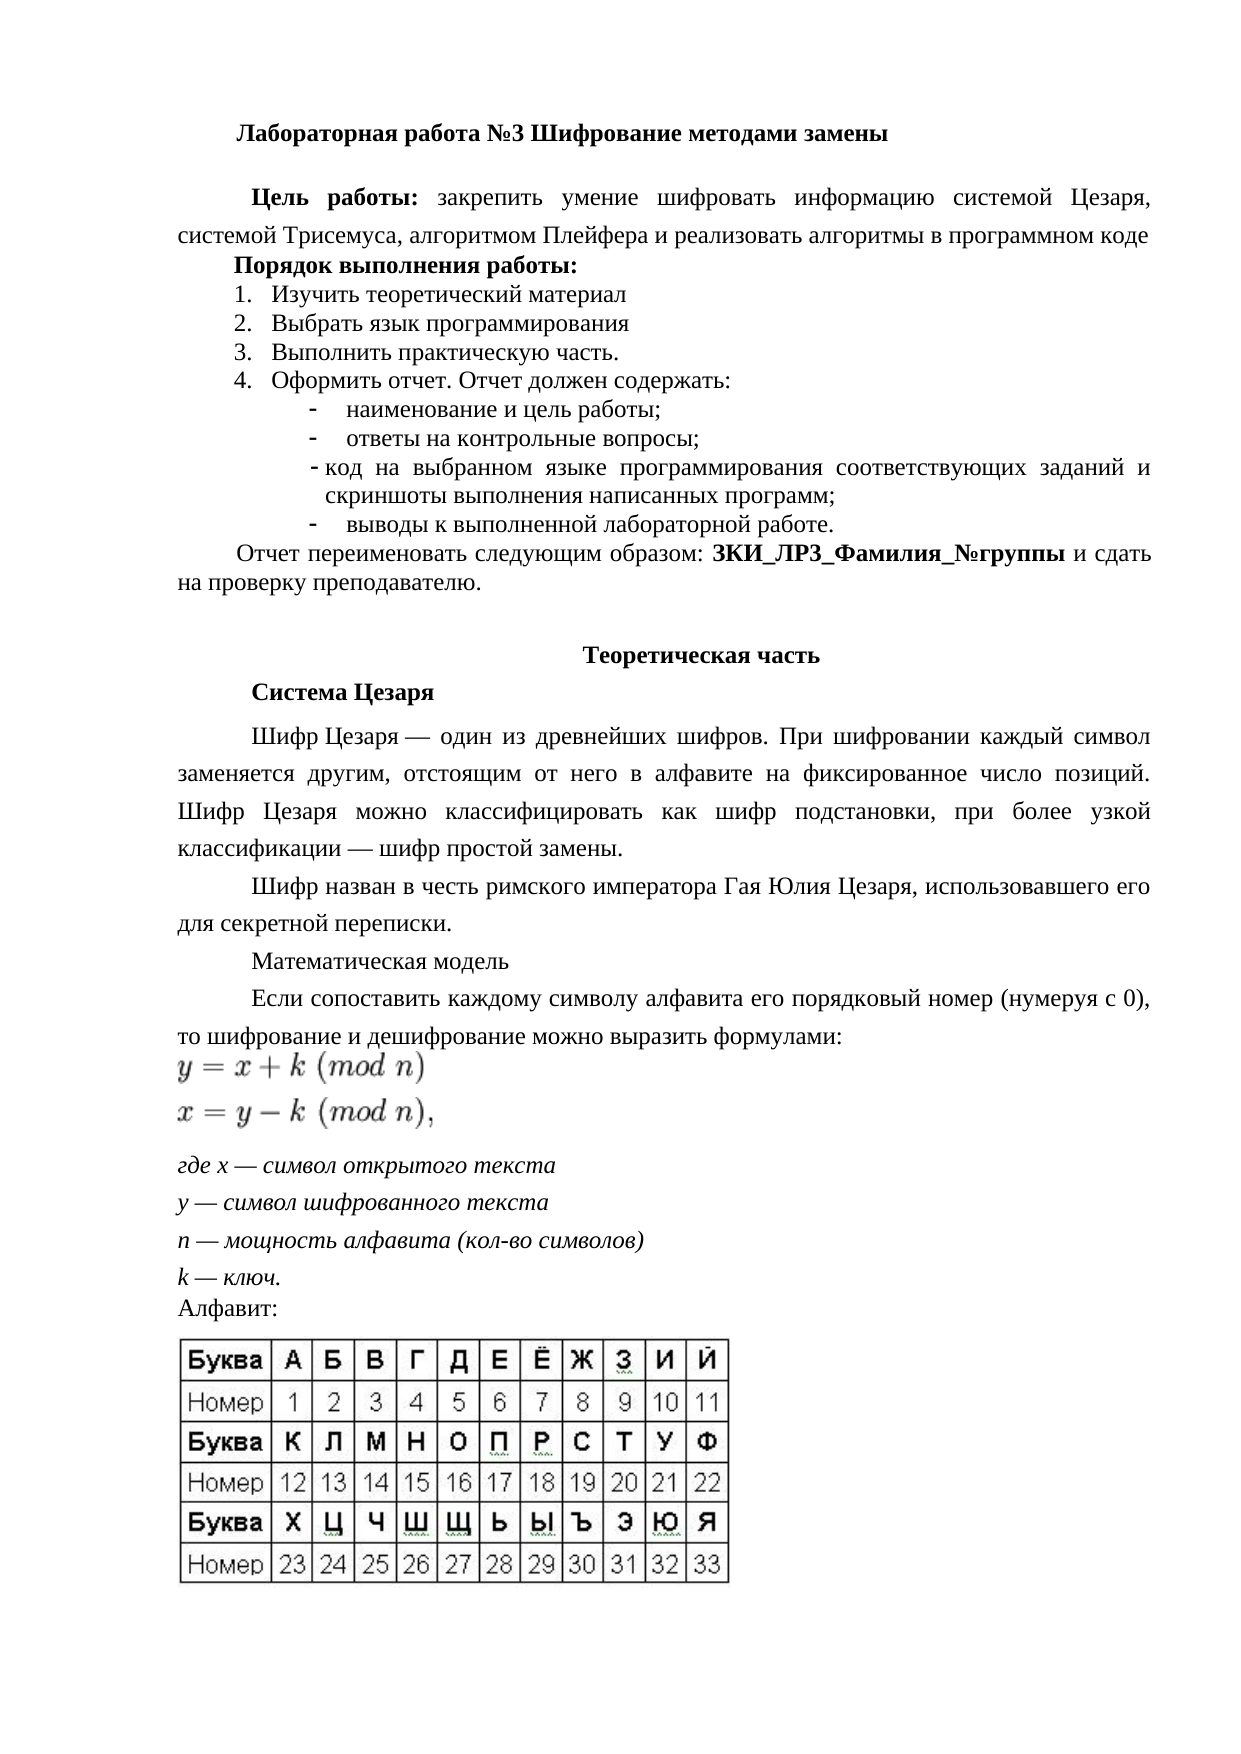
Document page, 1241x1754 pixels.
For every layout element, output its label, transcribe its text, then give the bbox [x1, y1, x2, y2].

picture [177, 1051, 424, 1084]
text n — мощность алфавита (кол-во символов) [177, 1218, 1152, 1256]
picture [177, 1097, 433, 1129]
list Оформить отчет. Отчет должен содержать: [233, 366, 1152, 394]
text k — ключ. [177, 1256, 1152, 1293]
text Алфавит: [177, 1293, 1152, 1322]
picture [177, 1336, 731, 1588]
list код на выбранном языке программирования соответствующих заданий и скриншоты выполнения написанных программ; [310, 452, 1152, 509]
list Изучить теоретический материал [233, 279, 1152, 308]
list Выполнить практическую часть. [233, 337, 1152, 366]
list наименование и цель работы; [308, 394, 1152, 423]
text y — символ шифрованного текста [177, 1181, 1152, 1218]
text где x — символ открытого текста [177, 1143, 1152, 1181]
subtitle Система Цезаря [177, 671, 1152, 708]
text Порядок выполнения работы: [177, 251, 1152, 279]
subtitle Лабораторная работа №3 Шифрование методами замены [222, 118, 1152, 147]
text Математическая модель [177, 939, 1152, 977]
text Шифр Цезаря — один из древнейших шифров. При шифровании каждый символ заменяется другим, отстоящим от него в алфавите на фиксированное число позиций. Шифр Цезаря можно классифицировать как шифр подстановки, при более узкой классификации — шифр простой замены. [177, 714, 1152, 864]
text Теоретическая часть [177, 633, 1152, 671]
list ответы на контрольные вопросы; [308, 423, 1152, 452]
list выводы к выполненной лабораторной работе. [308, 509, 1152, 538]
text Если сопоставить каждому символу алфавита его порядковый номер (нумеруя с 0), то шифрование и дешифрование можно выразить формулами: [177, 977, 1152, 1052]
list Выбрать язык программирования [233, 308, 1152, 337]
text Отчет переименовать следующим образом: ЗКИ_ЛР3_Фамилия_№группы и сдать на проверку преподавателю. [177, 538, 1152, 596]
text Шифр назван в честь римского императора Гая Юлия Цезаря, использовавшего его для секретной переписки. [177, 864, 1152, 939]
text Цель работы: закрепить умение шифровать информацию системой Цезаря, системой Трисемуса, алгоритмом Плейфера и реализовать алгоритмы в программном коде [177, 176, 1152, 251]
